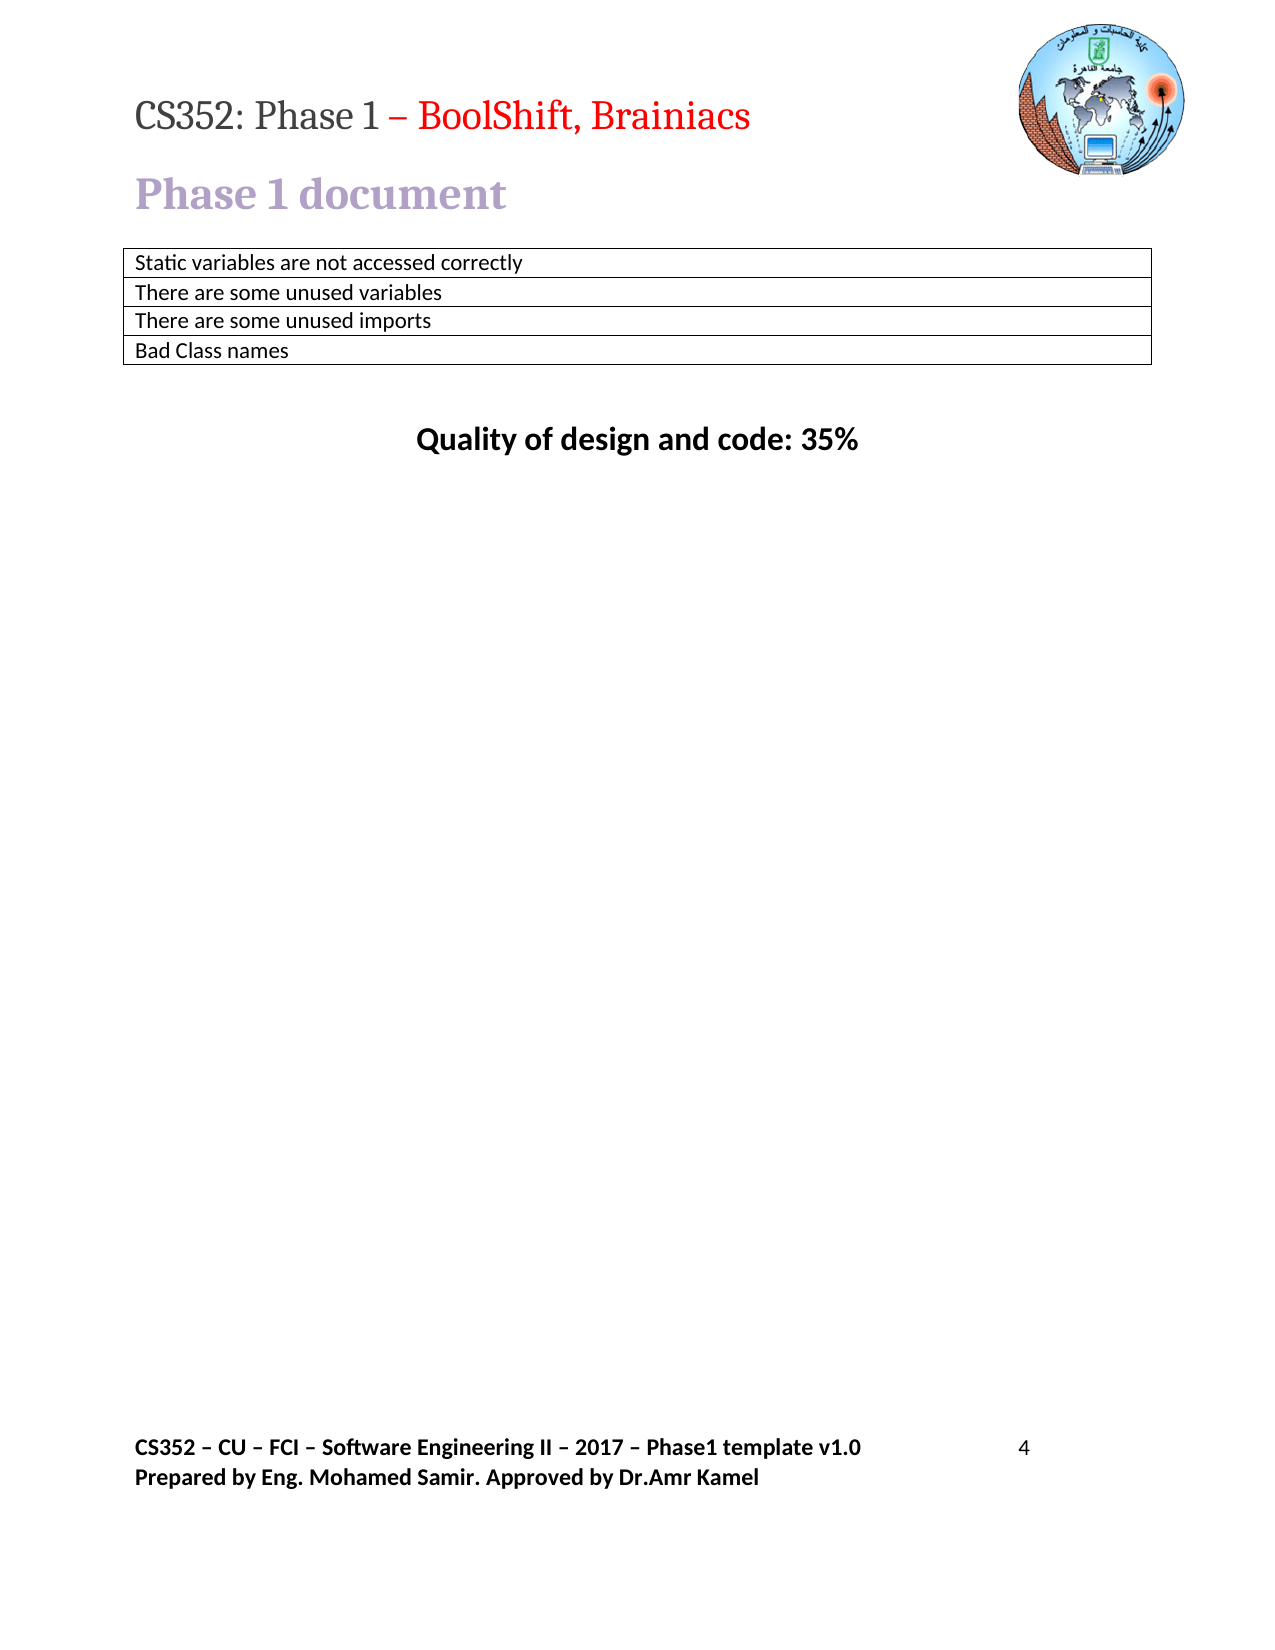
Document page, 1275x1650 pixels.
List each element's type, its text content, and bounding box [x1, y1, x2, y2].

table_cell There are some unused variables [124, 278, 1151, 306]
table_cell Bad Class names [124, 336, 1151, 364]
picture [1018, 24, 1186, 180]
text Quality of design and code: 35% [135, 418, 1140, 458]
table_cell There are some unused imports [124, 307, 1151, 335]
table_cell Static variables are not accessed correctly [124, 249, 1151, 277]
